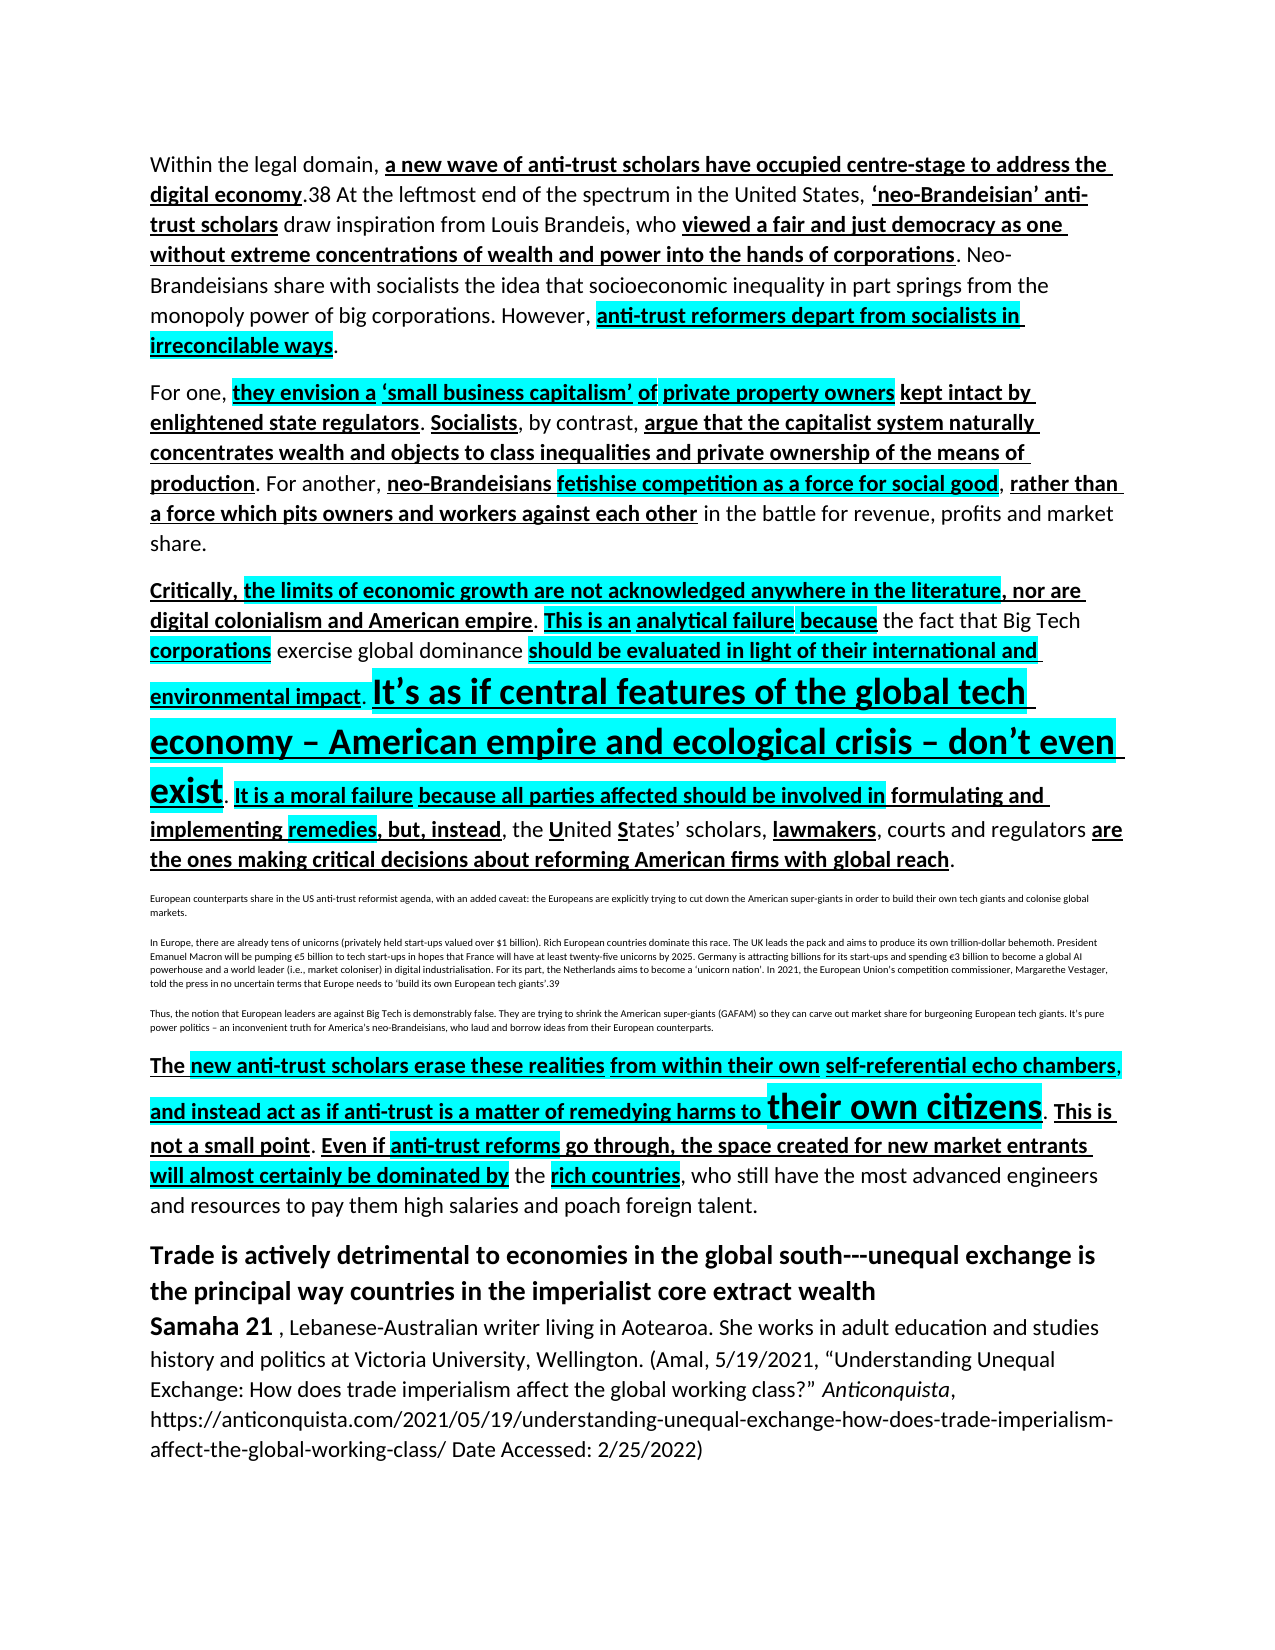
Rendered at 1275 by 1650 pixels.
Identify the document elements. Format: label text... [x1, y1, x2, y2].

text European counterparts share in the US anti-trust reformist agenda, with an added caveat: the Europeans are explicitly trying to cut down the American super-giants in order to build their own tech giants and colonise global markets. [150, 892, 1125, 918]
text Critically, the limits of economic growth are not acknowledged anywhere in the literature, nor are digital colonialism and American empire. This is an analytical failure because the fact that Big Tech corporations exercise global dominance should be evaluated in light of their international and environmental impact. It’s as if central features of the global tech economy – American empire and ecological crisis – don’t even exist. It is a moral failure because all parties affected should be involved in formulating and implementing remedies, but, instead, the United States’ scholars, lawmakers, courts and regulators are the ones making critical decisions about reforming American firms with global reach. [150, 759, 1125, 873]
text Critically, the limits of economic growth are not acknowledged anywhere in the literature, nor are digital colonialism and American empire. This is an analytical failure because the fact that Big Tech corporations exercise global dominance should be evaluated in light of their international and environmental impact. It’s as if central features of the global tech economy – American empire and ecological crisis – don’t even exist. It is a moral failure because all parties affected should be involved in formulating and implementing remedies, but, instead, the United States’ scholars, lawmakers, courts and regulators are the ones making critical decisions about reforming American firms with global reach. [150, 576, 1125, 757]
text The new anti-trust scholars erase these realities from within their own self-referential echo chambers, and instead act as if anti-trust is a matter of remedying harms to their own citizens. This is not a small point. Even if anti-trust reforms go through, the space created for new market entrants will almost certainly be dominated by the rich countries, who still have the most advanced engineers and resources to pay them high salaries and poach foreign talent. [150, 1051, 1125, 1219]
subtitle Trade is actively detrimental to economies in the global south---unequal exchange is the principal way countries in the imperialist core extract wealth [150, 1238, 1125, 1307]
text Within the legal domain, a new wave of anti-trust scholars have occupied centre-stage to address the digital economy.38 At the leftmost end of the spectrum in the United States, ‘neo-Brandeisian’ anti-trust scholars draw inspiration from Louis Brandeis, who viewed a fair and just democracy as one without extreme concentrations of wealth and power into the hands of corporations. Neo-Brandeisians share with socialists the idea that socioeconomic inequality in part springs from the monopoly power of big corporations. However, anti-trust reformers depart from socialists in irreconcilable ways. [150, 150, 1125, 359]
text Thus, the notion that European leaders are against Big Tech is demonstrably false. They are trying to shrink the American super-giants (GAFAM) so they can carve out market share for burgeoning European tech giants. It’s pure power politics – an inconvenient truth for America’s neo-Brandeisians, who laud and borrow ideas from their European counterparts. [150, 1007, 1125, 1034]
text Samaha 21 , Lebanese-Australian writer living in Aotearoa. She works in adult education and studies history and politics at Victoria University, Wellington. (Amal, 5/19/2021, “Understanding Unequal Exchange: How does trade imperialism affect the global working class?” Anticonquista, https://anticonquista.com/2021/05/19/understanding-unequal-exchange-how-does-trade-imperialism-affect-the-global-working-class/ Date Accessed: 2/25/2022) [150, 1309, 1125, 1463]
text In Europe, there are already tens of unicorns (privately held start-ups valued over $1 billion). Rich European countries dominate this race. The UK leads the pack and aims to produce its own trillion-dollar behemoth. President Emanuel Macron will be pumping €5 billion to tech start-ups in hopes that France will have at least twenty-five unicorns by 2025. Germany is attracting billions for its start-ups and spending €3 billion to become a global AI powerhouse and a world leader (i.e., market coloniser) in digital industrialisation. For its part, the Netherlands aims to become a ‘unicorn nation’. In 2021, the European Union’s competition commissioner, Margarethe Vestager, told the press in no uncertain terms that Europe needs to ‘build its own European tech giants’.39 [150, 936, 1125, 990]
text For one, they envision a ‘small business capitalism’ of private property owners kept intact by enlightened state regulators. Socialists, by contrast, argue that the capitalist system naturally concentrates wealth and objects to class inequalities and private ownership of the means of production. For another, neo-Brandeisians fetishise competition as a force for social good, rather than a force which pits owners and workers against each other in the battle for revenue, profits and market share. [150, 378, 1125, 557]
